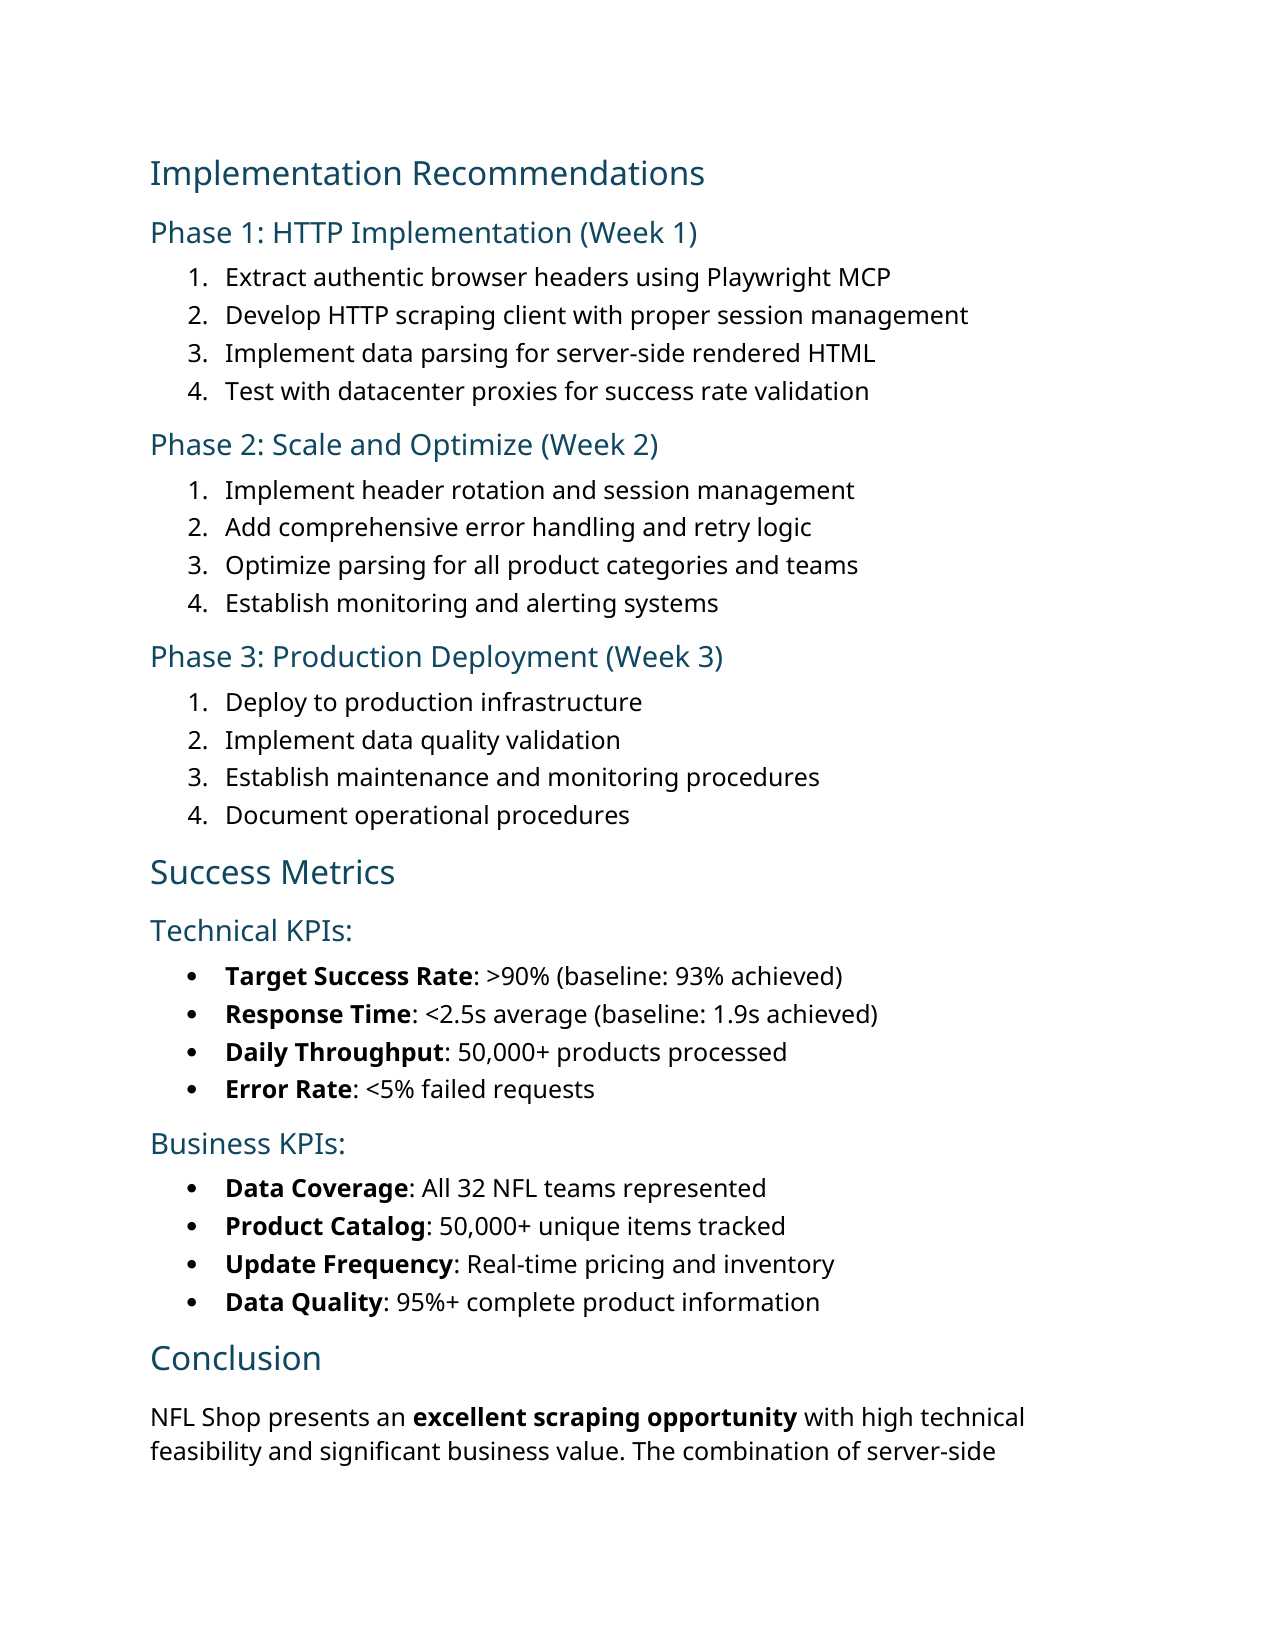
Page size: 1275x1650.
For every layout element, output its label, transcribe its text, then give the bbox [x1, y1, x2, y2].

list Optimize parsing for all product categories and teams [187, 548, 1125, 582]
subtitle Business KPIs: [150, 1123, 1125, 1163]
subtitle Conclusion [150, 1335, 1125, 1381]
subtitle Phase 2: Scale and Optimize (Week 2) [150, 424, 1125, 464]
subtitle Phase 3: Production Deployment (Week 3) [150, 636, 1125, 676]
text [150, 1399, 1125, 1467]
list Develop HTTP scraping client with proper session management [187, 298, 1125, 332]
list Update Frequency: Real-time pricing and inventory [187, 1247, 1125, 1281]
list Error Rate: <5% failed requests [187, 1072, 1125, 1106]
list Data Quality: 95%+ complete product information [187, 1284, 1125, 1318]
list Implement data quality validation [187, 722, 1125, 756]
list Product Catalog: 50,000+ unique items tracked [187, 1209, 1125, 1243]
subtitle Phase 1: HTTP Implementation (Week 1) [150, 212, 1125, 252]
list Extract authentic browser headers using Playwright MCP [187, 260, 1125, 294]
subtitle Technical KPIs: [150, 911, 1125, 950]
list Test with datacenter proxies for success rate validation [187, 373, 1125, 408]
list Add comprehensive error handling and retry logic [187, 510, 1125, 544]
subtitle Implementation Recommendations [150, 150, 1125, 195]
list Document operational procedures [187, 798, 1125, 832]
list Establish maintenance and monitoring procedures [187, 760, 1125, 794]
subtitle Success Metrics [150, 849, 1125, 894]
list Implement data parsing for server-side rendered HTML [187, 336, 1125, 370]
list Data Coverage: All 32 NFL teams represented [187, 1171, 1125, 1205]
list Implement header rotation and session management [187, 472, 1125, 506]
list Daily Throughput: 50,000+ products processed [187, 1034, 1125, 1068]
list Establish monitoring and alerting systems [187, 586, 1125, 620]
list Response Time: <2.5s average (baseline: 1.9s achieved) [187, 997, 1125, 1031]
list Target Success Rate: >90% (baseline: 93% achieved) [187, 959, 1125, 993]
list Deploy to production infrastructure [187, 684, 1125, 718]
